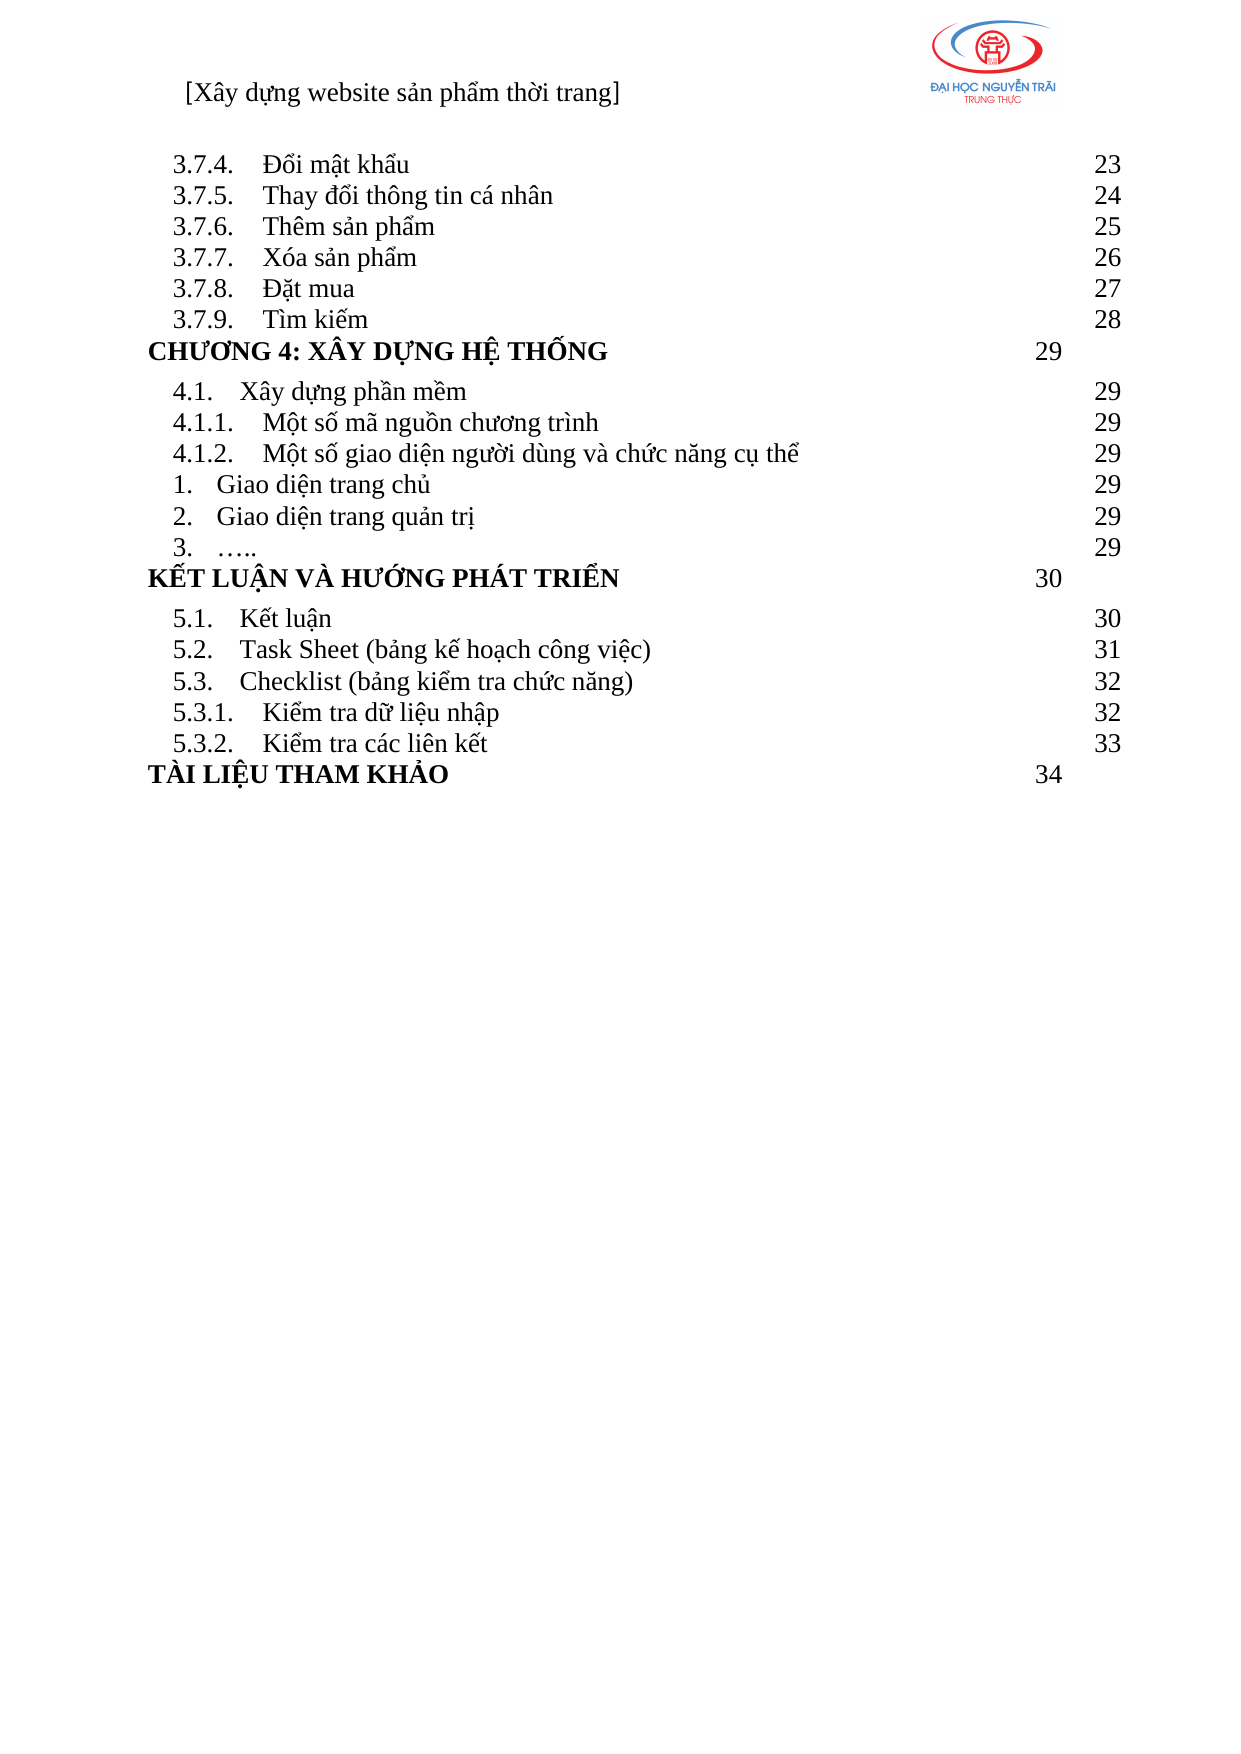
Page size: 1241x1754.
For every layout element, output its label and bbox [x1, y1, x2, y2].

picture [923, 15, 1062, 108]
